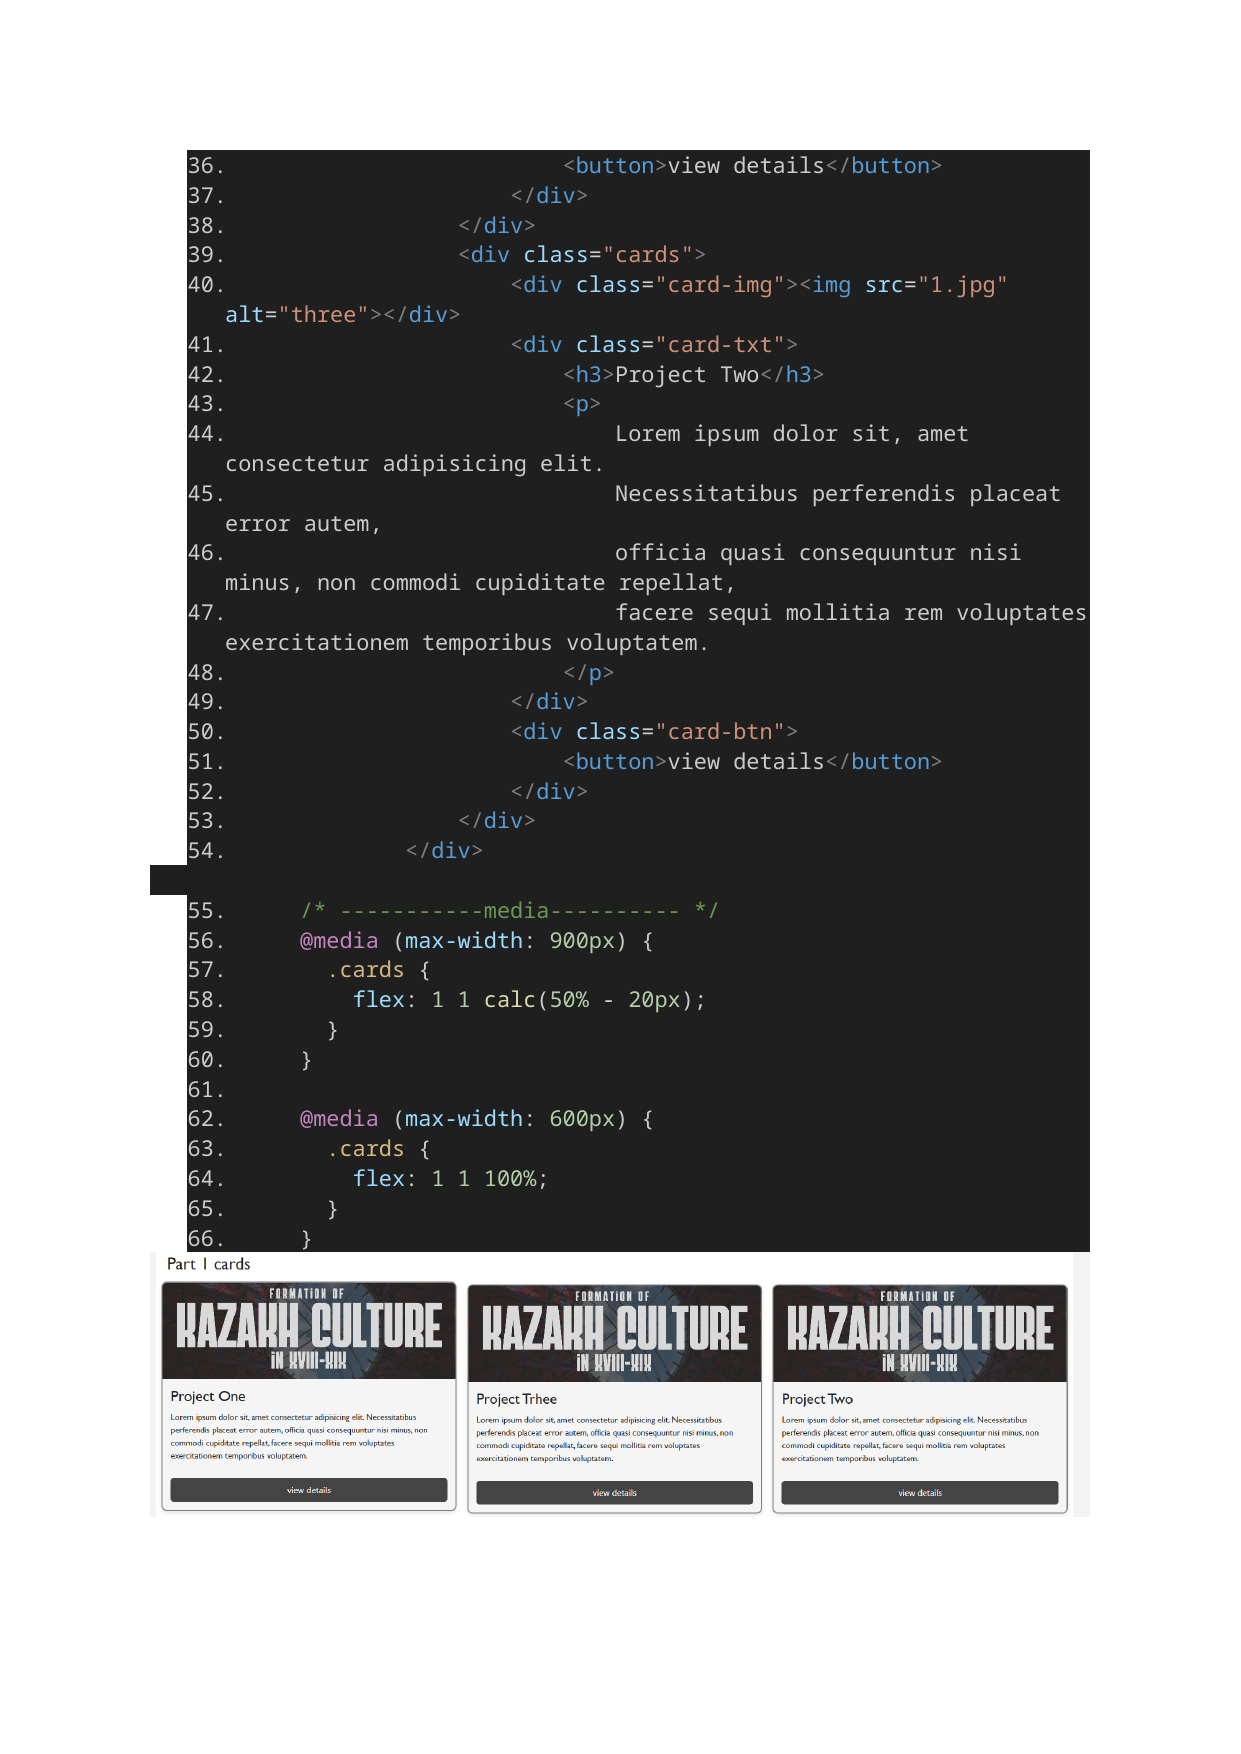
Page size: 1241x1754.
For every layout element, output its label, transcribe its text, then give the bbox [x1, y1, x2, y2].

list Necessitatibus perferendis placeat error autem, [187, 478, 1090, 537]
list } [187, 1014, 1090, 1044]
list </div> [187, 835, 1090, 865]
list flex: 1 1 calc(50% - 20px); [187, 984, 1090, 1014]
list </div> [187, 180, 1090, 209]
list /* -----------media---------- */ [187, 895, 1090, 924]
list </div> [187, 686, 1090, 716]
list <div class="cards"> [187, 239, 1090, 269]
list } [187, 1044, 1090, 1073]
list <div class="card-txt"> [187, 329, 1090, 358]
list } [187, 1193, 1090, 1222]
list facere sequi mollitia rem voluptates exercitationem temporibus voluptatem. [187, 597, 1090, 656]
list </p> [187, 656, 1090, 686]
list </div> [187, 805, 1090, 835]
list flex: 1 1 100%; [187, 1163, 1090, 1193]
list </div> [187, 209, 1090, 239]
picture [150, 1252, 1091, 1517]
list <p> [187, 388, 1090, 418]
list officia quasi consequuntur nisi minus, non commodi cupiditate repellat, [187, 537, 1090, 597]
list <h3>Project Two</h3> [187, 358, 1090, 388]
list <div class="card-btn"> [187, 716, 1090, 746]
list <button>view details</button> [187, 150, 1090, 180]
list .cards { [187, 1133, 1090, 1163]
list .cards { [187, 954, 1090, 984]
list </div> [187, 776, 1090, 805]
list <div class="card-img"><img src="1.jpg" alt="three"></div> [187, 269, 1090, 329]
list } [187, 1222, 1090, 1252]
list @media (max-width: 900px) { [187, 924, 1090, 954]
list Lorem ipsum dolor sit, amet consectetur adipisicing elit. [187, 418, 1090, 478]
list @media (max-width: 600px) { [187, 1103, 1090, 1133]
list <button>view details</button> [187, 746, 1090, 776]
